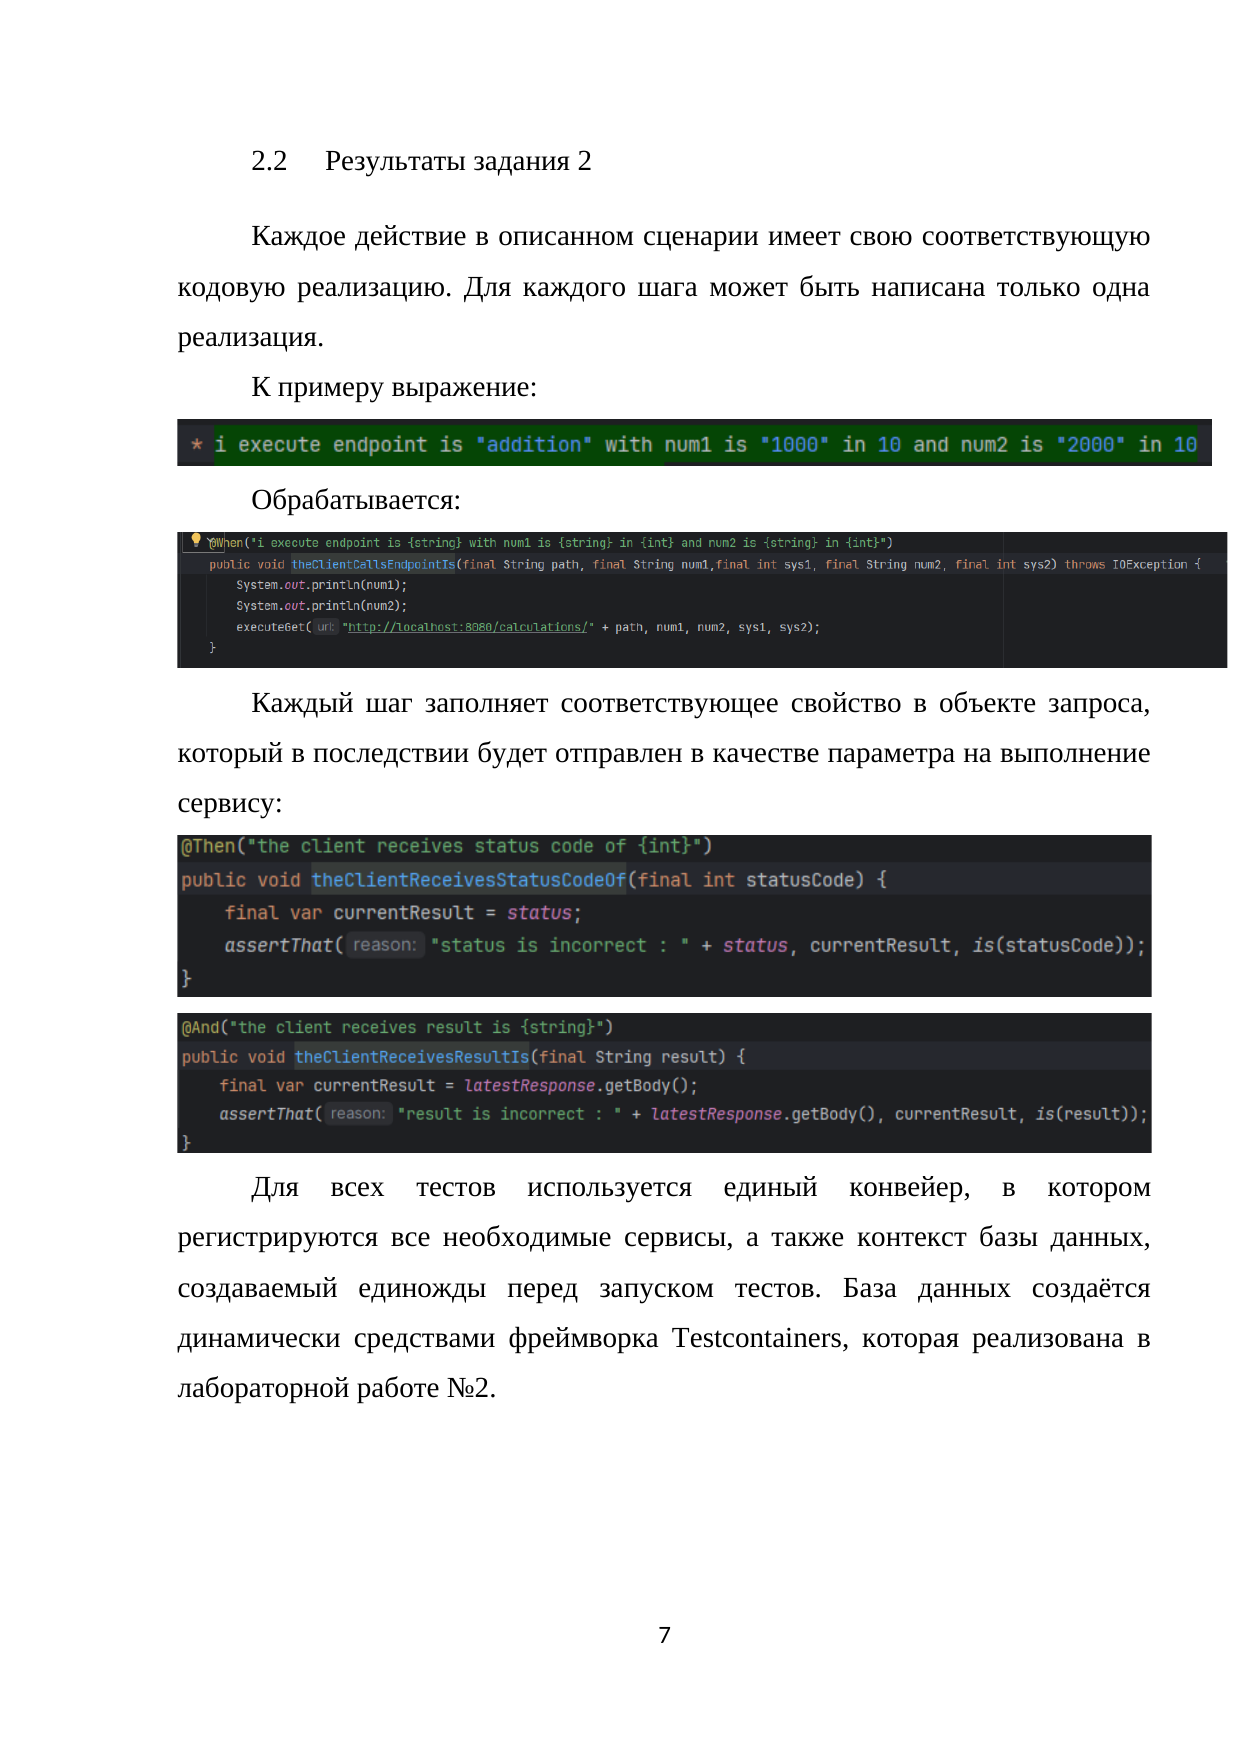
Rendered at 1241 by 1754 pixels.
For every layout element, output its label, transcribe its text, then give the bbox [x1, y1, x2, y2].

picture [177, 1013, 1152, 1153]
picture [177, 532, 1228, 668]
text Результаты задания 2 [251, 143, 1152, 177]
text Каждый шаг заполняет соответствующее свойство в объекте запроса, который в последствии будет отправлен в качестве параметра на выполнение сервису: [177, 685, 1152, 819]
text К примеру выражение: [177, 369, 1152, 403]
text Для всех тестов используется единый конвейер, в котором регистрируются все необходимые сервисы, а также контекст базы данных, создаваемый единожды перед запуском тестов. База данных создаётся динамически средствами фреймворка Testcontainers, которая реализована в лабораторной работе №2. [177, 1169, 1152, 1404]
text Каждое действие в описанном сценарии имеет свою соответствующую кодовую реализацию. Для каждого шага может быть написана только одна реализация. [177, 218, 1152, 353]
text Обрабатывается: [177, 482, 1152, 515]
picture [177, 835, 1152, 997]
picture [177, 419, 1212, 466]
